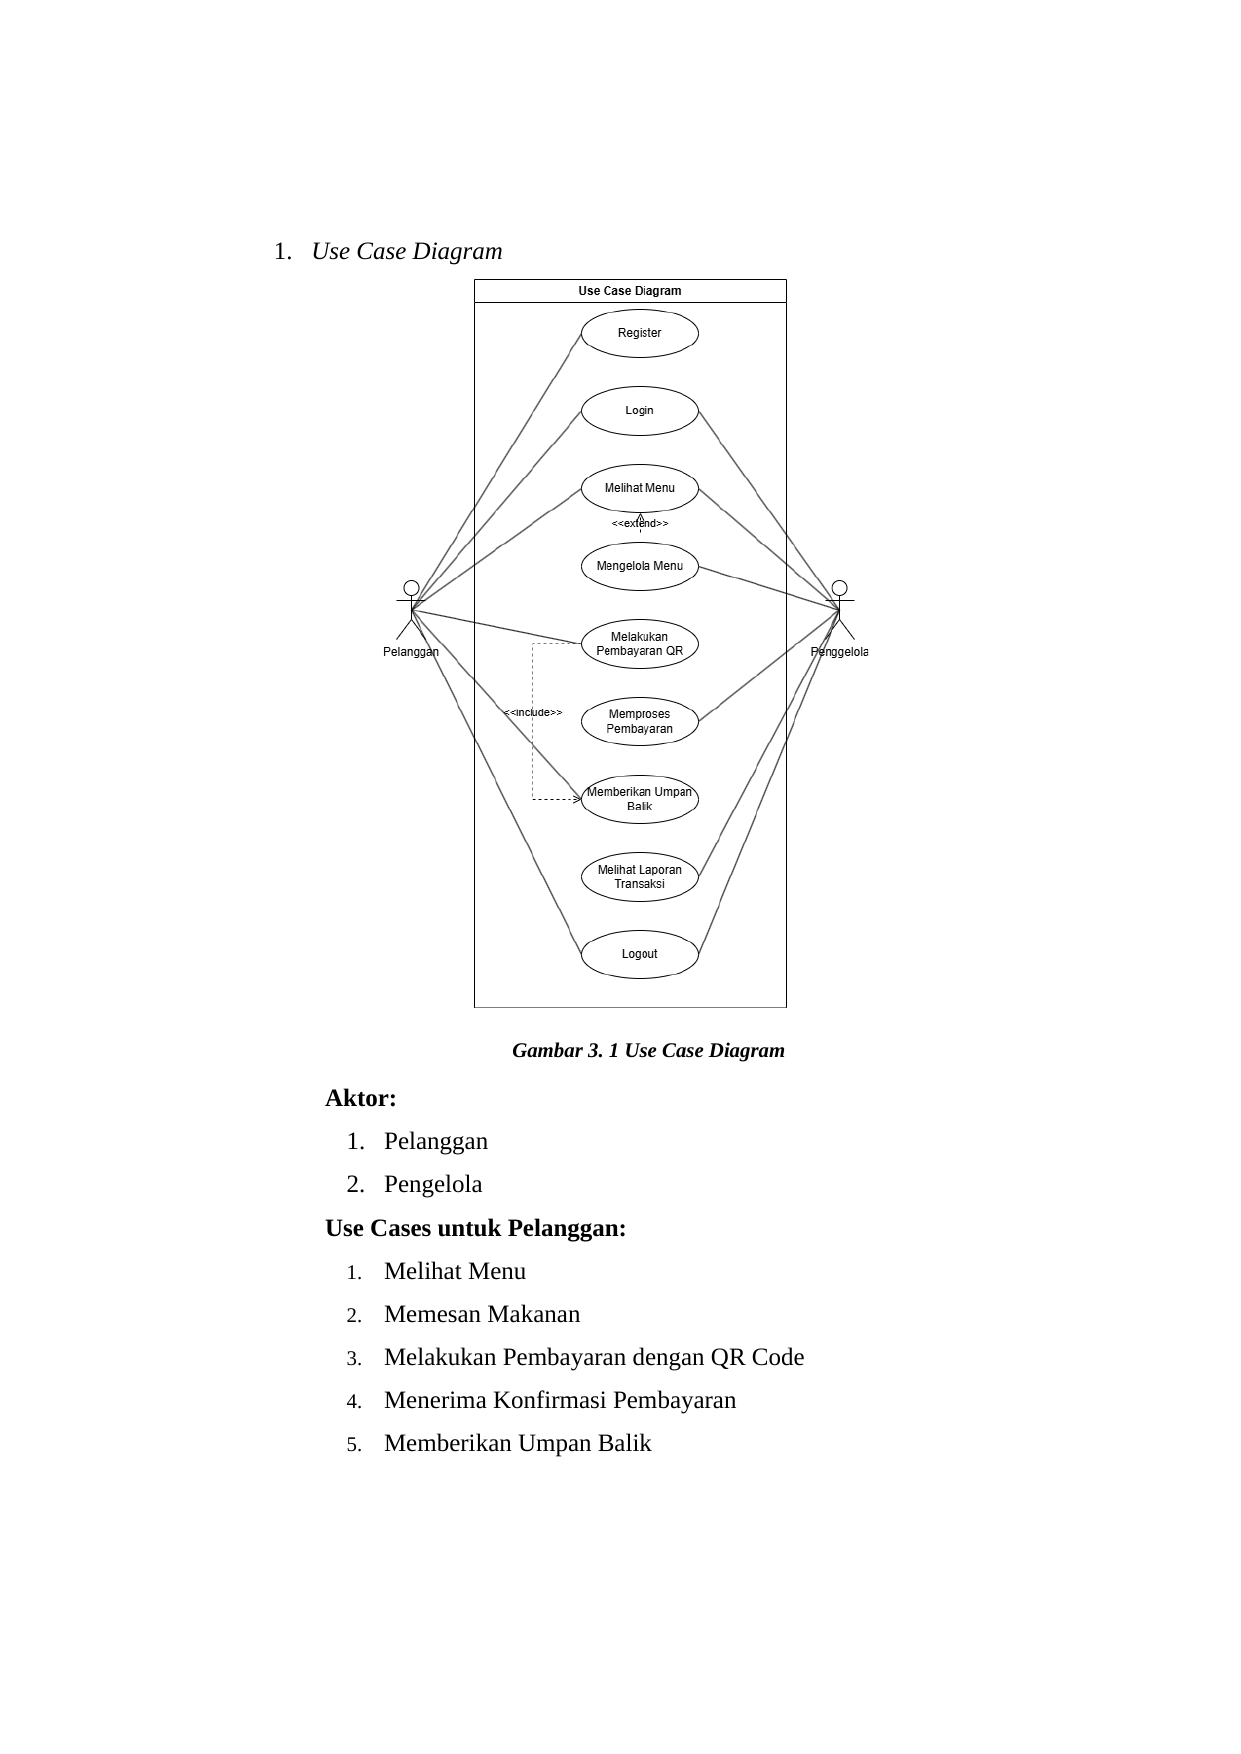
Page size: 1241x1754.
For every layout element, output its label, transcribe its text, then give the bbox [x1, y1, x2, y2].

text Gambar 3. 1 Use Case Diagram [236, 1038, 1063, 1062]
list Memberikan Umpan Balik [346, 1428, 1063, 1457]
list Menerima Konfirmasi Pembayaran [346, 1385, 1063, 1414]
text Use Cases untuk Pelanggan: [325, 1213, 1063, 1241]
text Aktor: [325, 1083, 1063, 1112]
list Pengelola [346, 1169, 1063, 1198]
list Melakukan Pembayaran dengan QR Code [346, 1342, 1063, 1371]
list Pelanggan [346, 1126, 1063, 1155]
list Use Case Diagram [274, 236, 1063, 265]
picture [383, 279, 869, 1008]
list Melihat Menu [346, 1256, 1063, 1284]
list Memesan Makanan [346, 1299, 1063, 1328]
